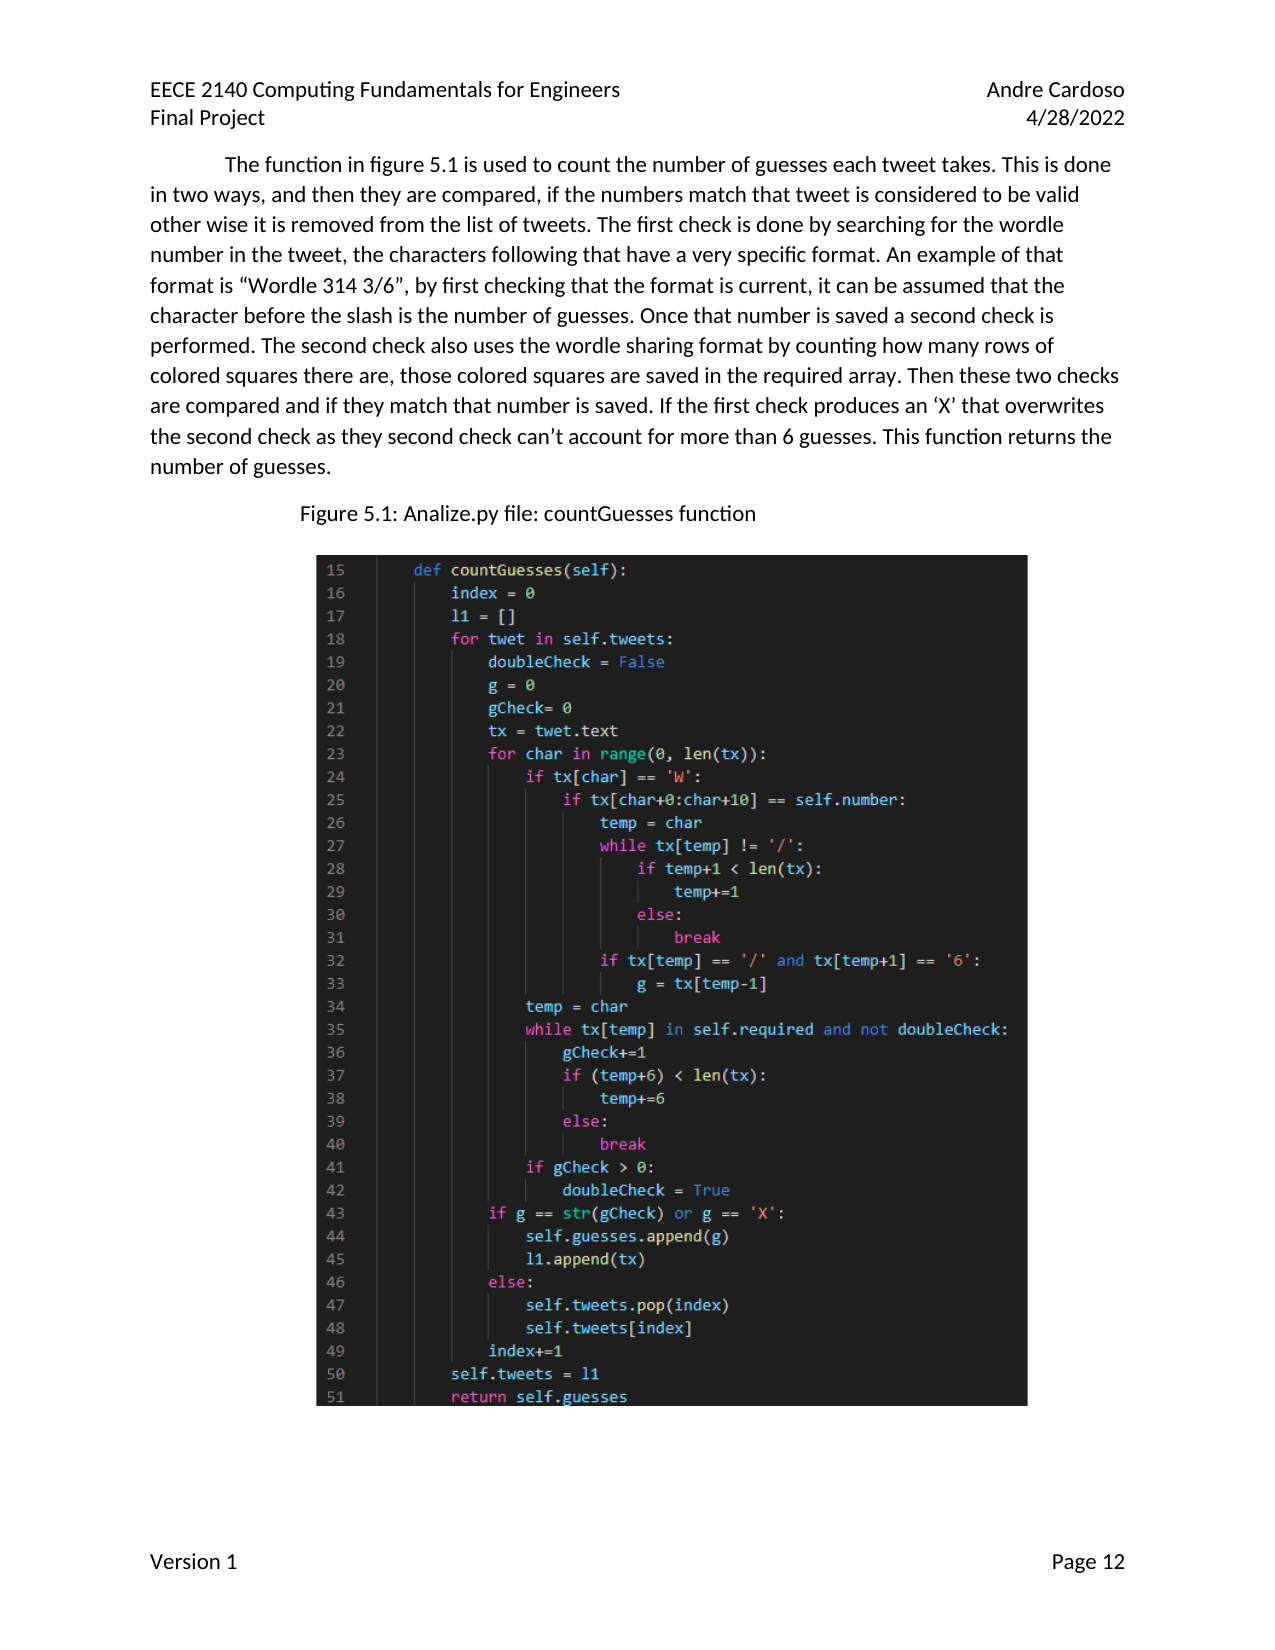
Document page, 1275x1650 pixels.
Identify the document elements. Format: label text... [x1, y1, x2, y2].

text Figure 5.1: Analize.py file: countGuesses function [150, 499, 1125, 527]
text The function in figure 5.1 is used to count the number of guesses each tweet takes. This is done in two ways, and then they are compared, if the numbers match that tweet is considered to be valid other wise it is removed from the list of tweets. The first check is done by searching for the wordle number in the tweet, the characters following that have a very specific format. An example of that format is “Wordle 314 3/6”, by first checking that the format is current, it can be assumed that the character before the slash is the number of guesses. Once that number is saved a second check is performed. The second check also uses the wordle sharing format by counting how many rows of colored squares there are, those colored squares are saved in the required array. Then these two checks are compared and if they match that number is saved. If the first check produces an ‘X’ that overwrites the second check as they second check can’t account for more than 6 guesses. This function returns the number of guesses. [150, 150, 1125, 480]
picture [316, 555, 1028, 1406]
